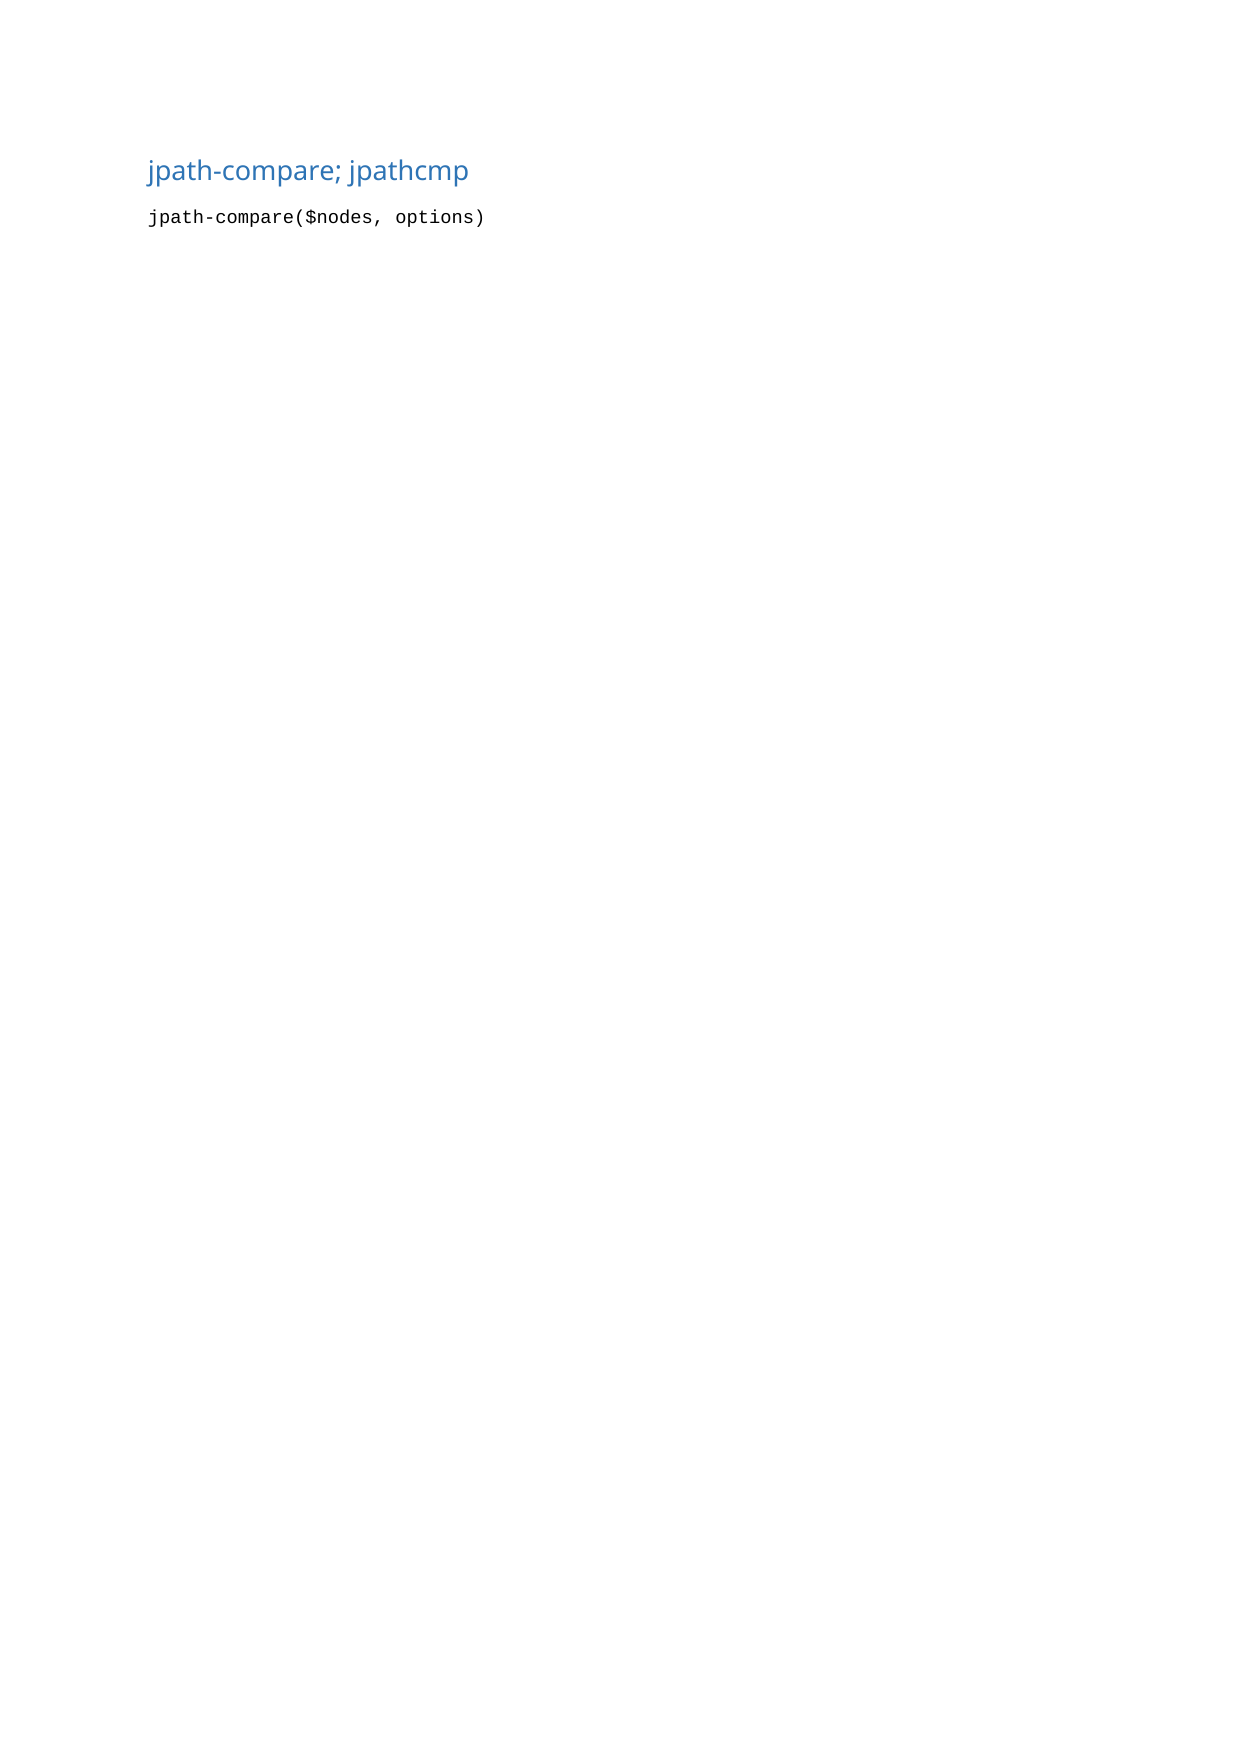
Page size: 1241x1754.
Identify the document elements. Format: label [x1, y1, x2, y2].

subtitle [148, 152, 1093, 189]
text [148, 208, 1093, 229]
